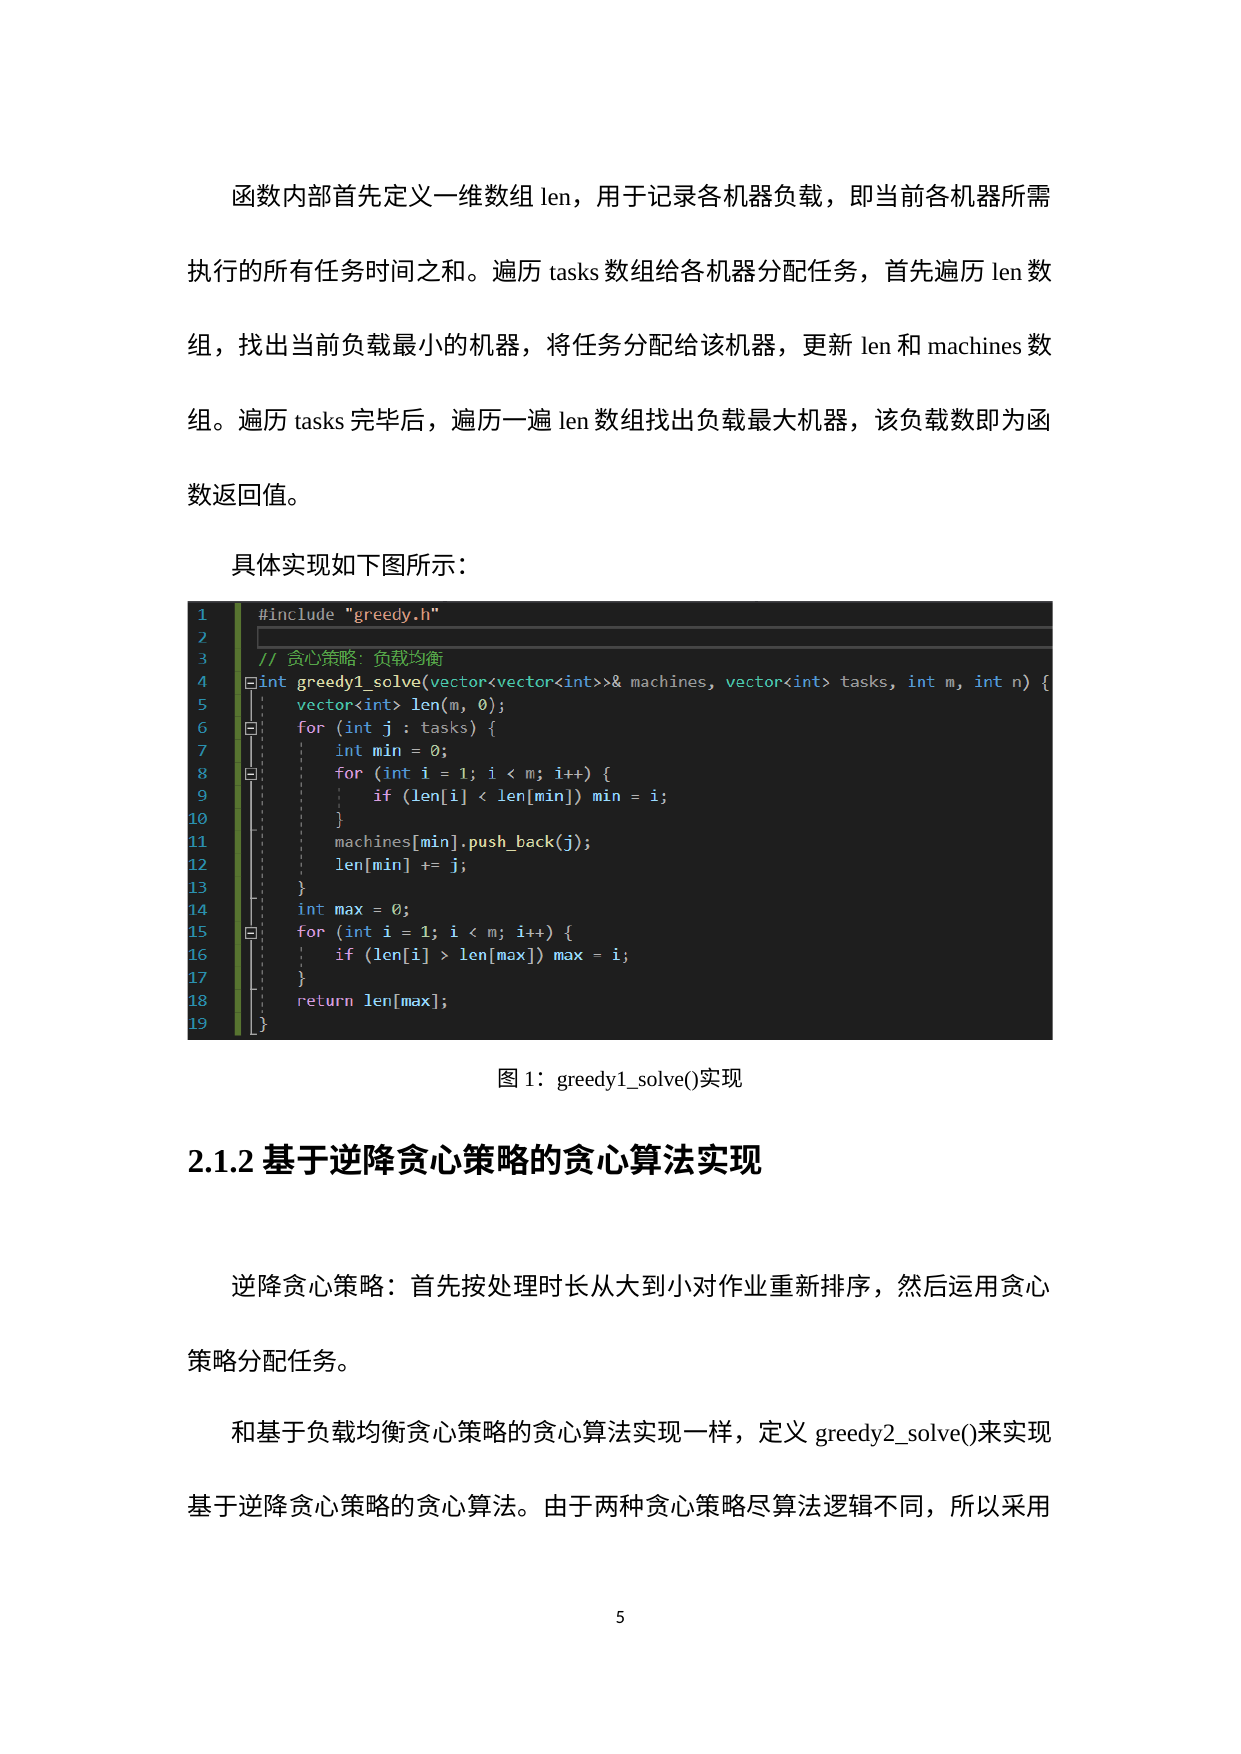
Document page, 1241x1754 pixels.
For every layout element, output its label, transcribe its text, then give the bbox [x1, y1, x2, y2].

text 具体实现如下图所示： [187, 531, 1053, 596]
picture [187, 601, 1053, 1040]
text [187, 1398, 1053, 1537]
text 逆降贪心策略：首先按处理时长从大到小对作业重新排序，然后运用贪心策略分配任务。 [187, 1252, 1053, 1392]
text 函数内部首先定义一维数组len，用于记录各机器负载，即当前各机器所需执行的所有任务时间之和。遍历tasks数组给各机器分配任务，首先遍历len数组，找出当前负载最小的机器，将任务分配给该机器，更新len和machines数组。遍历tasks完毕后，遍历一遍len数组找出负载最大机器，该负载数即为函数返回值。 [187, 162, 1053, 526]
text 图1：greedy1_solve()实现 [187, 1061, 1053, 1093]
subtitle 2.1.2 基于逆降贪心策略的贪心算法实现 [187, 1125, 1053, 1190]
